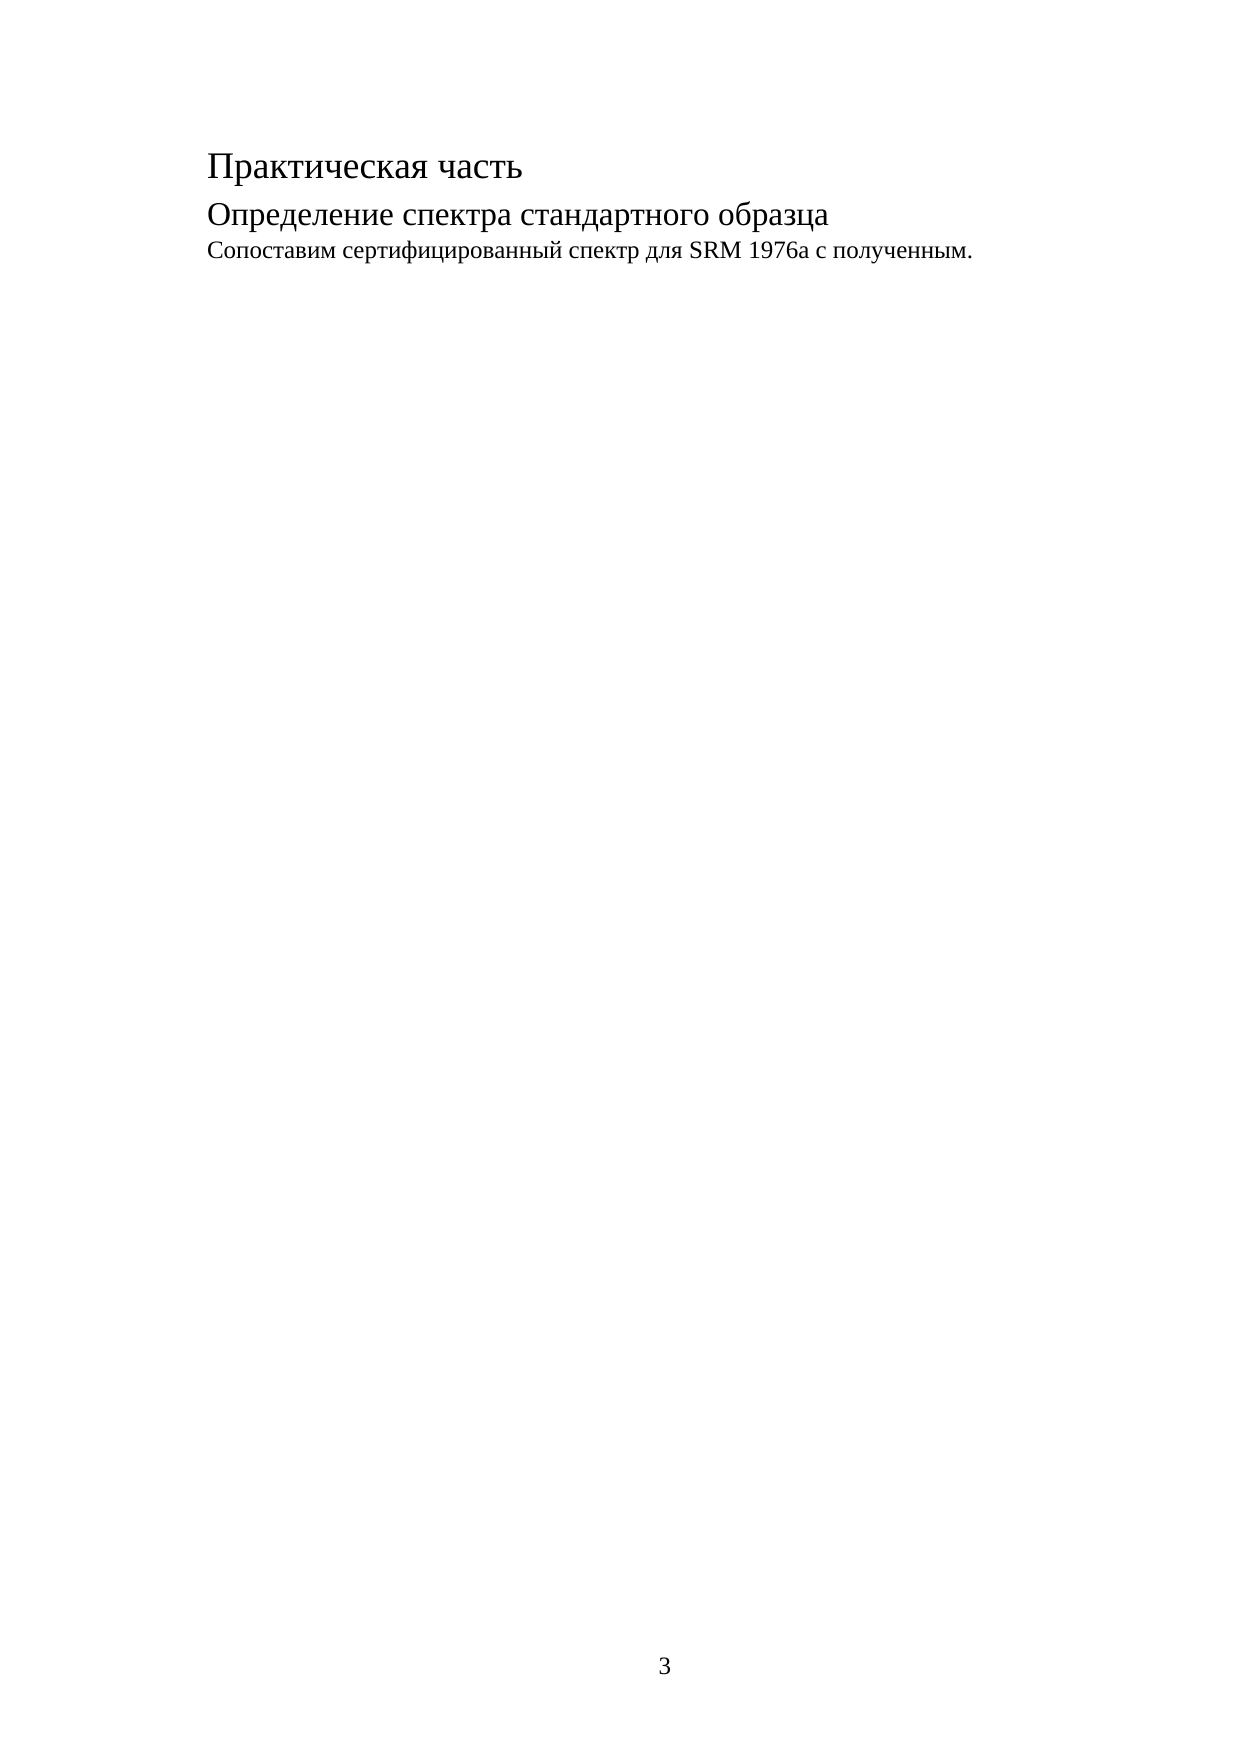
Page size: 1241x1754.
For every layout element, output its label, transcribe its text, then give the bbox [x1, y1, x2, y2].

subtitle Определение спектра стандартного образца [177, 194, 1152, 232]
subtitle Практическая часть [177, 143, 1152, 186]
text Сопоставим сертифицированный спектр для SRM 1976a с полученным. [177, 235, 1152, 264]
